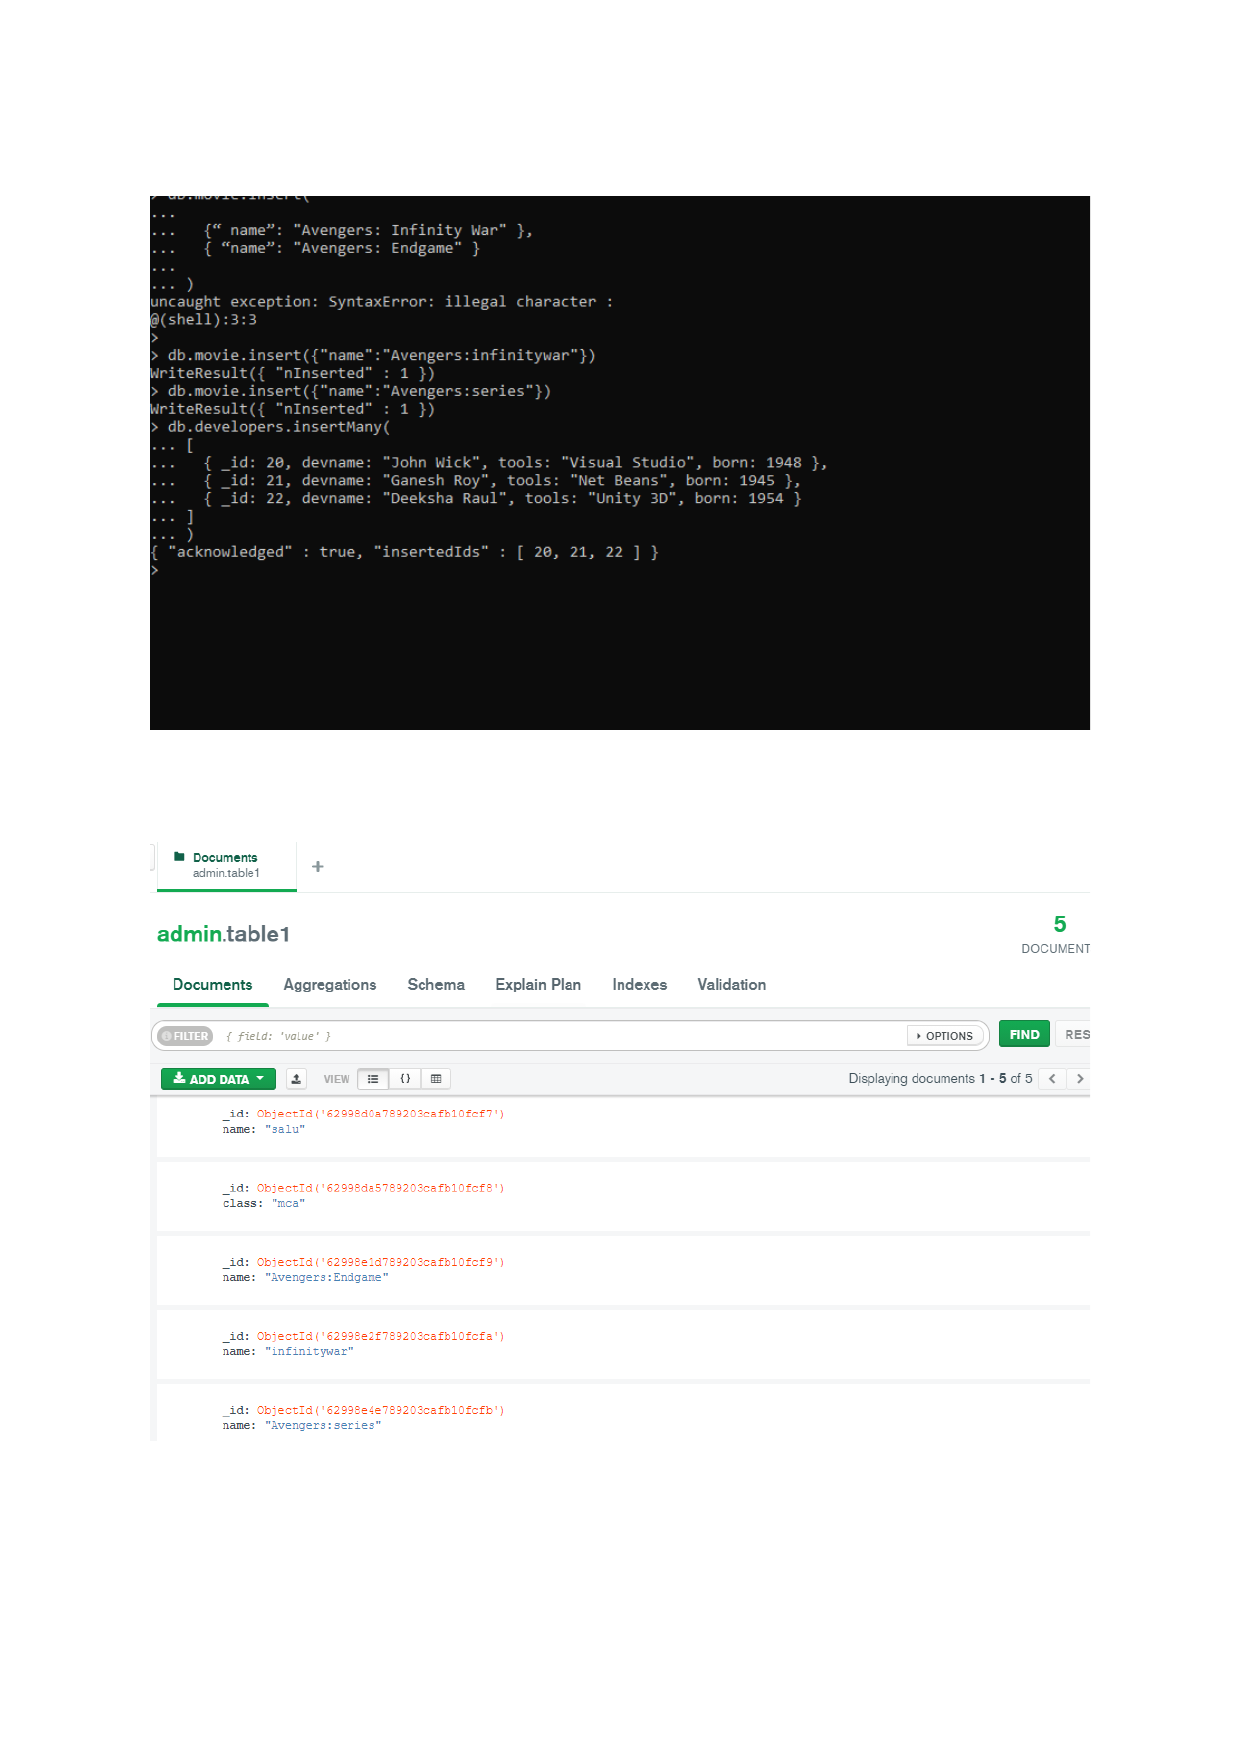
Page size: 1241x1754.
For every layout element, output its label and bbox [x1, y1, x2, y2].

picture [150, 842, 1091, 1441]
picture [150, 196, 1091, 730]
